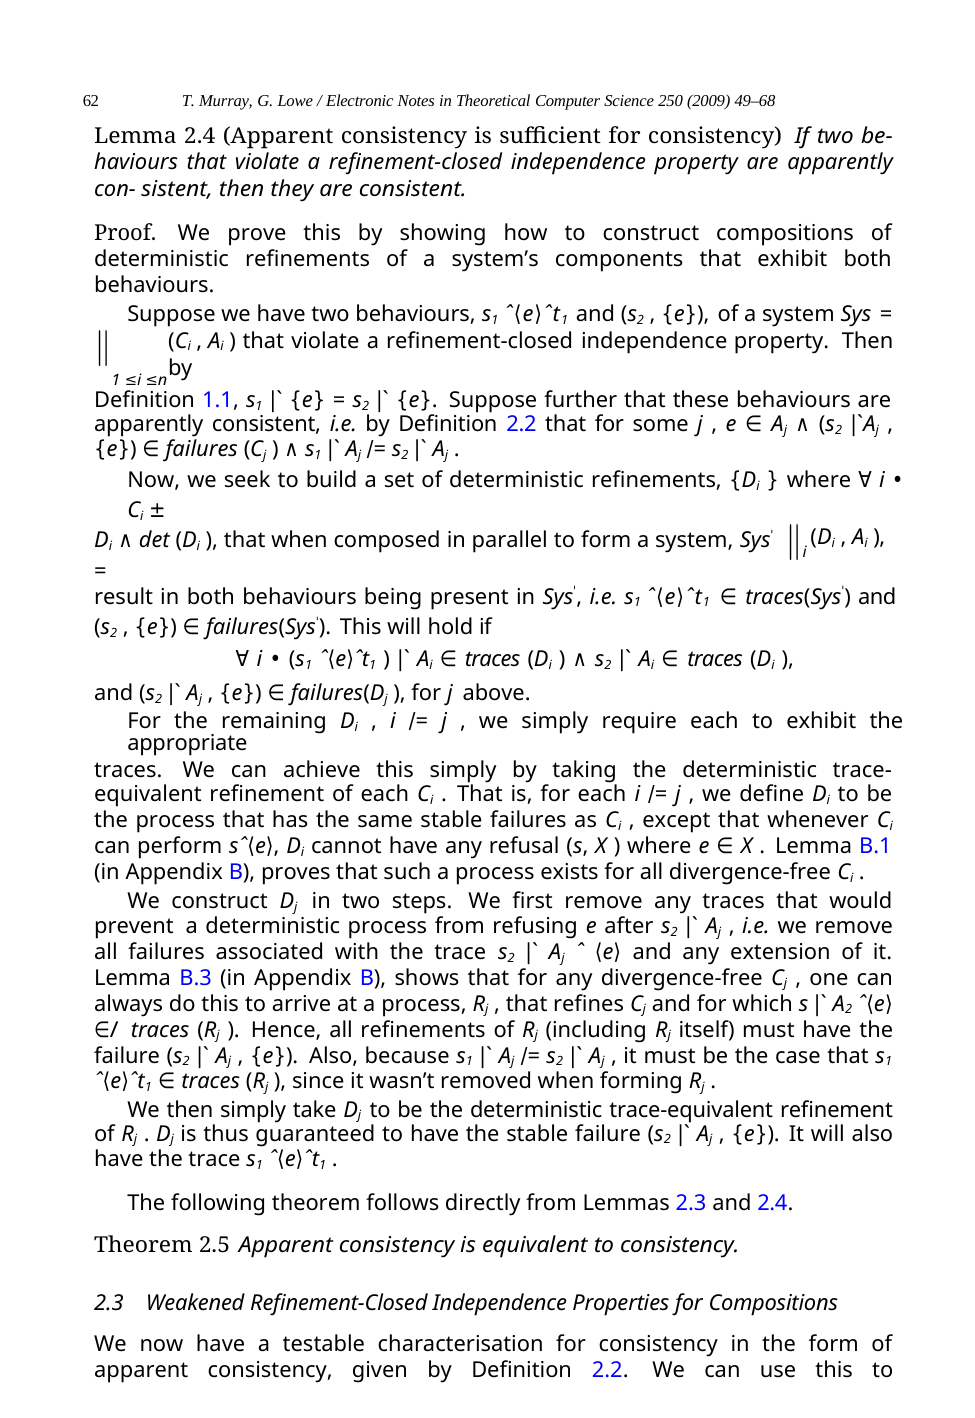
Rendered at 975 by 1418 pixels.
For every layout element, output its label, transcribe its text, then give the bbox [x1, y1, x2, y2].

text (Di , Ai ), [810, 524, 904, 549]
text Definition 1.1, s1 |` {e} = s2 |` {e}. Suppose further that these behaviours are apparently consistent, i.e. by Definition 2.2 that for some j , e ∈ Aj ∧ (s2 |`Aj , {e}) ∈ failures (Cj ) ∧ s1 |` Aj /= s2 |` Aj . [94, 387, 893, 463]
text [94, 1330, 893, 1384]
text The following theorem follows directly from Lemmas 2.3 and 2.4. [127, 1187, 904, 1217]
list Weakened Reﬁnement-Closed Independence Properties for Compositions [94, 1286, 904, 1316]
text traces. We can achieve this simply by taking the deterministic trace-equivalent refinement of each Ci . That is, for each i /= j , we define Di to be the process that has the same stable failures as Ci , except that whenever Ci can perform sˆ⟨e⟩, Di cannot have any refusal (s, X ) where e ∈ X . Lemma B.1 (in Appendix B), proves that such a process exists for all divergence-free Ci . [94, 756, 893, 886]
text Theorem 2.5 Apparent consistency is equivalent to consistency. [94, 1229, 904, 1258]
text (s2 , {e}) ∈ failures(Sys'). This will hold if [94, 609, 904, 641]
text For the remaining Di , i /= j , we simply require each to exhibit the appropriate [127, 711, 904, 755]
text Di ∧ det (Di ), that when composed in parallel to form a system, Sys' = [94, 524, 779, 584]
picture [98, 330, 107, 366]
text Suppose we have two behaviours, s1 ˆ⟨e⟩ˆt1 and (s2 , {e}), of a system Sys = (Ci , Ai ) that violate a refinement-closed independence property. Then by [127, 300, 897, 382]
text We construct Dj in two steps. We first remove any traces that would prevent a deterministic process from refusing e after s2 |` Aj , i.e. we remove all failures associated with the trace s2 |` Aj ˆ ⟨e⟩ and any extension of it. Lemma B.3 (in Appendix B), shows that for any divergence-free Cj , one can always do this to arrive at a process, Rj , that refines Cj and for which s |` A2 ˆ⟨e⟩ ∈/ traces (Rj ). Hence, all refinements of Rj (including Rj itself) must have the failure (s2 |` Aj , {e}). Also, because s1 |` Aj /= s2 |` Aj , it must be the case that s1 ˆ⟨e⟩ˆt1 ∈ traces (Rj ), since it wasn’t removed when forming Rj . [94, 888, 893, 1095]
text Now, we seek to build a set of deterministic refinements, {Di } where ∀ i • Ci ± [127, 463, 904, 524]
text ∀ i • (s1 ˆ⟨e⟩ˆt1 ) |` Ai ∈ traces (Di ) ∧ s2 |` Ai ∈ traces (Di ), and (s2 |` Aj , {e}) ∈ failures(Dj ), for j above. [94, 643, 796, 707]
text We then simply take Dj to be the deterministic trace-equivalent refinement of Rj . Dj is thus guaranteed to have the stable failure (s2 |` Aj , {e}). It will also have the trace s1 ˆ⟨e⟩ˆt1 . [94, 1097, 893, 1173]
text result in both behaviours being present in Sys', i.e. s1 ˆ⟨e⟩ˆt1 ∈ traces(Sys') and [94, 584, 904, 609]
picture [789, 524, 798, 560]
text Lemma 2.4 (Apparent consistency is sufficient for consistency) If two be- haviours that violate a reﬁnement-closed independence property are apparently con- sistent, then they are consistent. [94, 122, 893, 203]
text Proof. We prove this by showing how to construct compositions of deterministic refinements of a system’s components that exhibit both behaviours. [94, 220, 893, 298]
